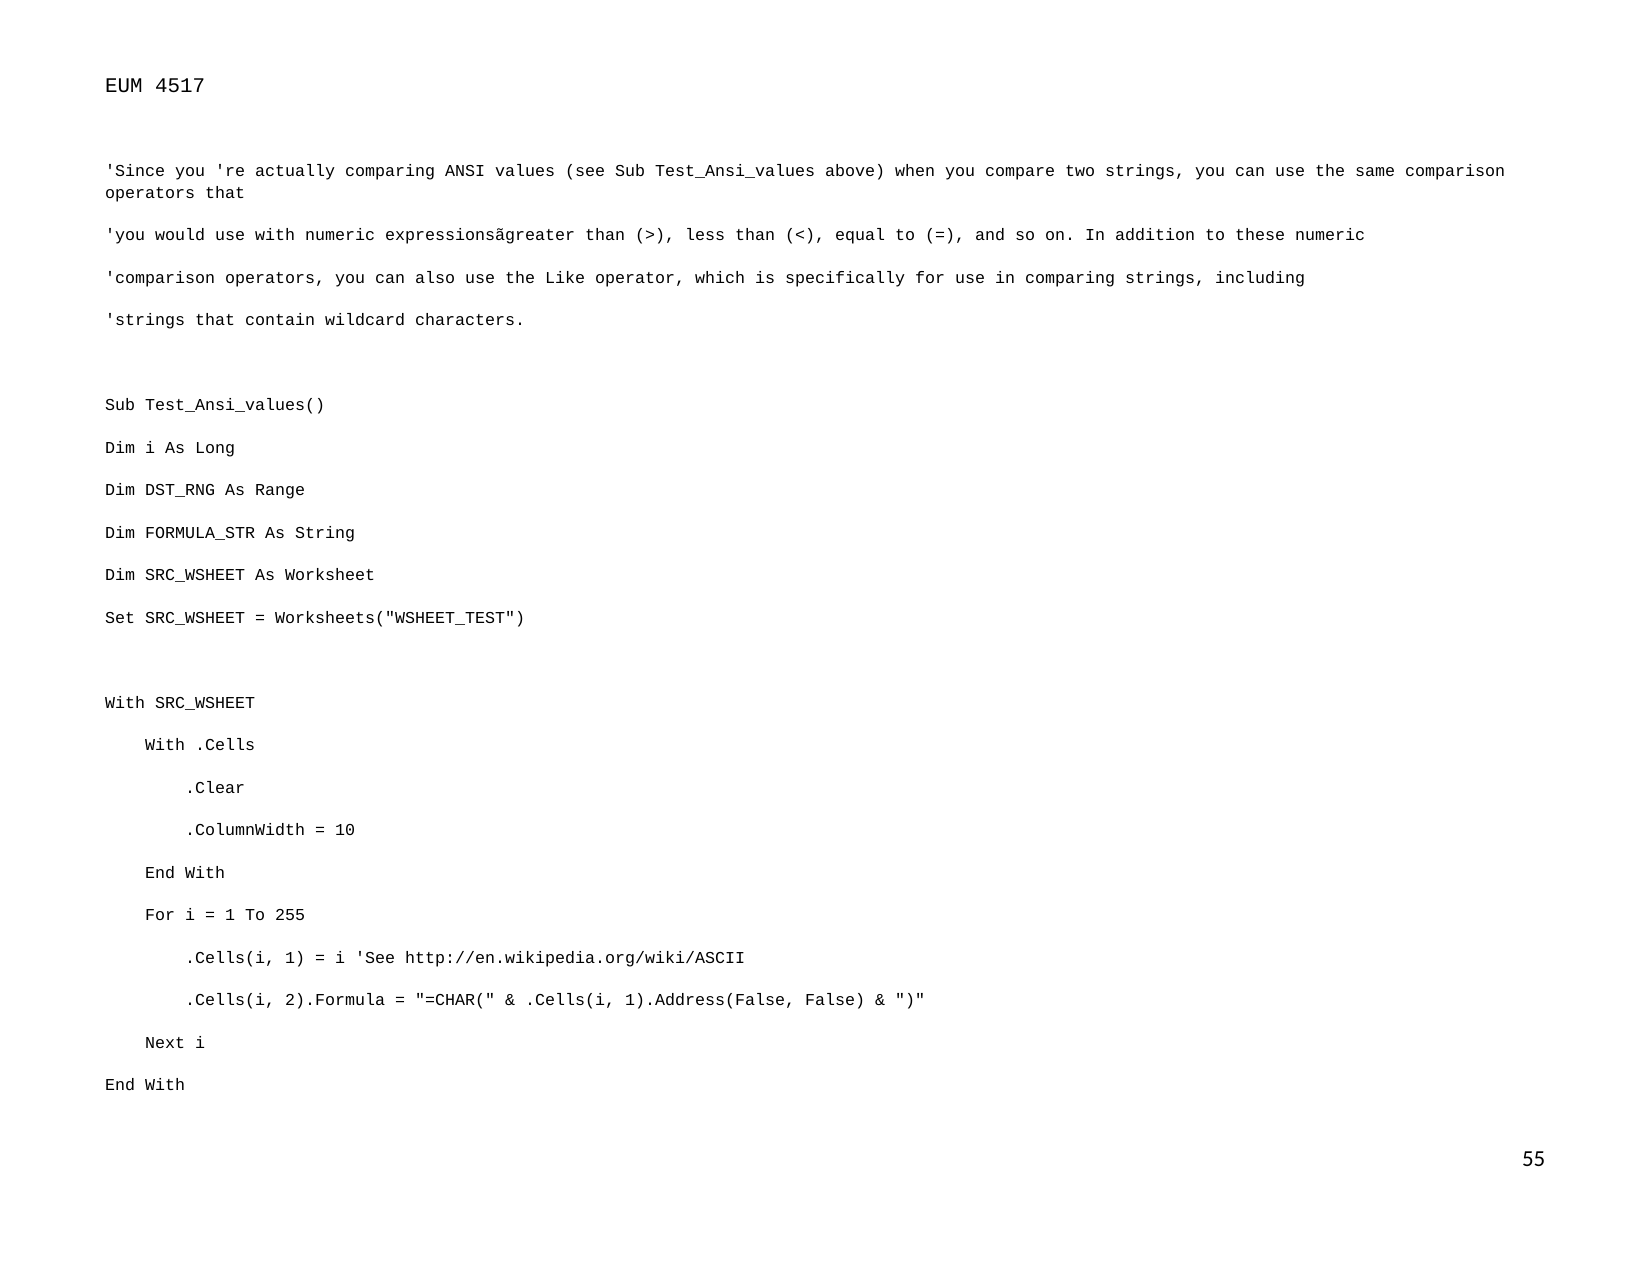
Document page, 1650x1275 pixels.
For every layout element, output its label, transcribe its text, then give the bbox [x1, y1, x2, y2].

text 'you would use with numeric expressionsãgreater than (>), less than (<), equal to (=), and so on. In addition to these numeric [105, 227, 1545, 246]
text Dim i As Long [105, 439, 1545, 458]
text 'comparison operators, you can also use the Like operator, which is specifically for use in comparing strings, including [105, 269, 1545, 288]
text End With [105, 1077, 1545, 1096]
text .Clear [105, 779, 1545, 798]
text With SRC_WSHEET [105, 694, 1545, 713]
text Sub Test_Ansi_values() [105, 397, 1545, 416]
text .ColumnWidth = 10 [105, 822, 1545, 841]
text For i = 1 To 255 [105, 907, 1545, 926]
text Next i [105, 1034, 1545, 1053]
text With .Cells [105, 737, 1545, 756]
text .Cells(i, 1) = i 'See http://en.wikipedia.org/wiki/ASCII [105, 949, 1545, 968]
text End With [105, 864, 1545, 883]
text .Cells(i, 2).Formula = "=CHAR(" & .Cells(i, 1).Address(False, False) & ")" [105, 992, 1545, 1011]
text Set SRC_WSHEET = Worksheets("WSHEET_TEST") [105, 609, 1545, 628]
text Dim SRC_WSHEET As Worksheet [105, 567, 1545, 586]
text 'strings that contain wildcard characters. [105, 312, 1545, 331]
text Dim DST_RNG As Range [105, 482, 1545, 501]
text Dim FORMULA_STR As String [105, 524, 1545, 543]
text 'Since you 're actually comparing ANSI values (see Sub Test_Ansi_values above) when you compare two strings, you can use the same comparison operators that [105, 162, 1545, 203]
